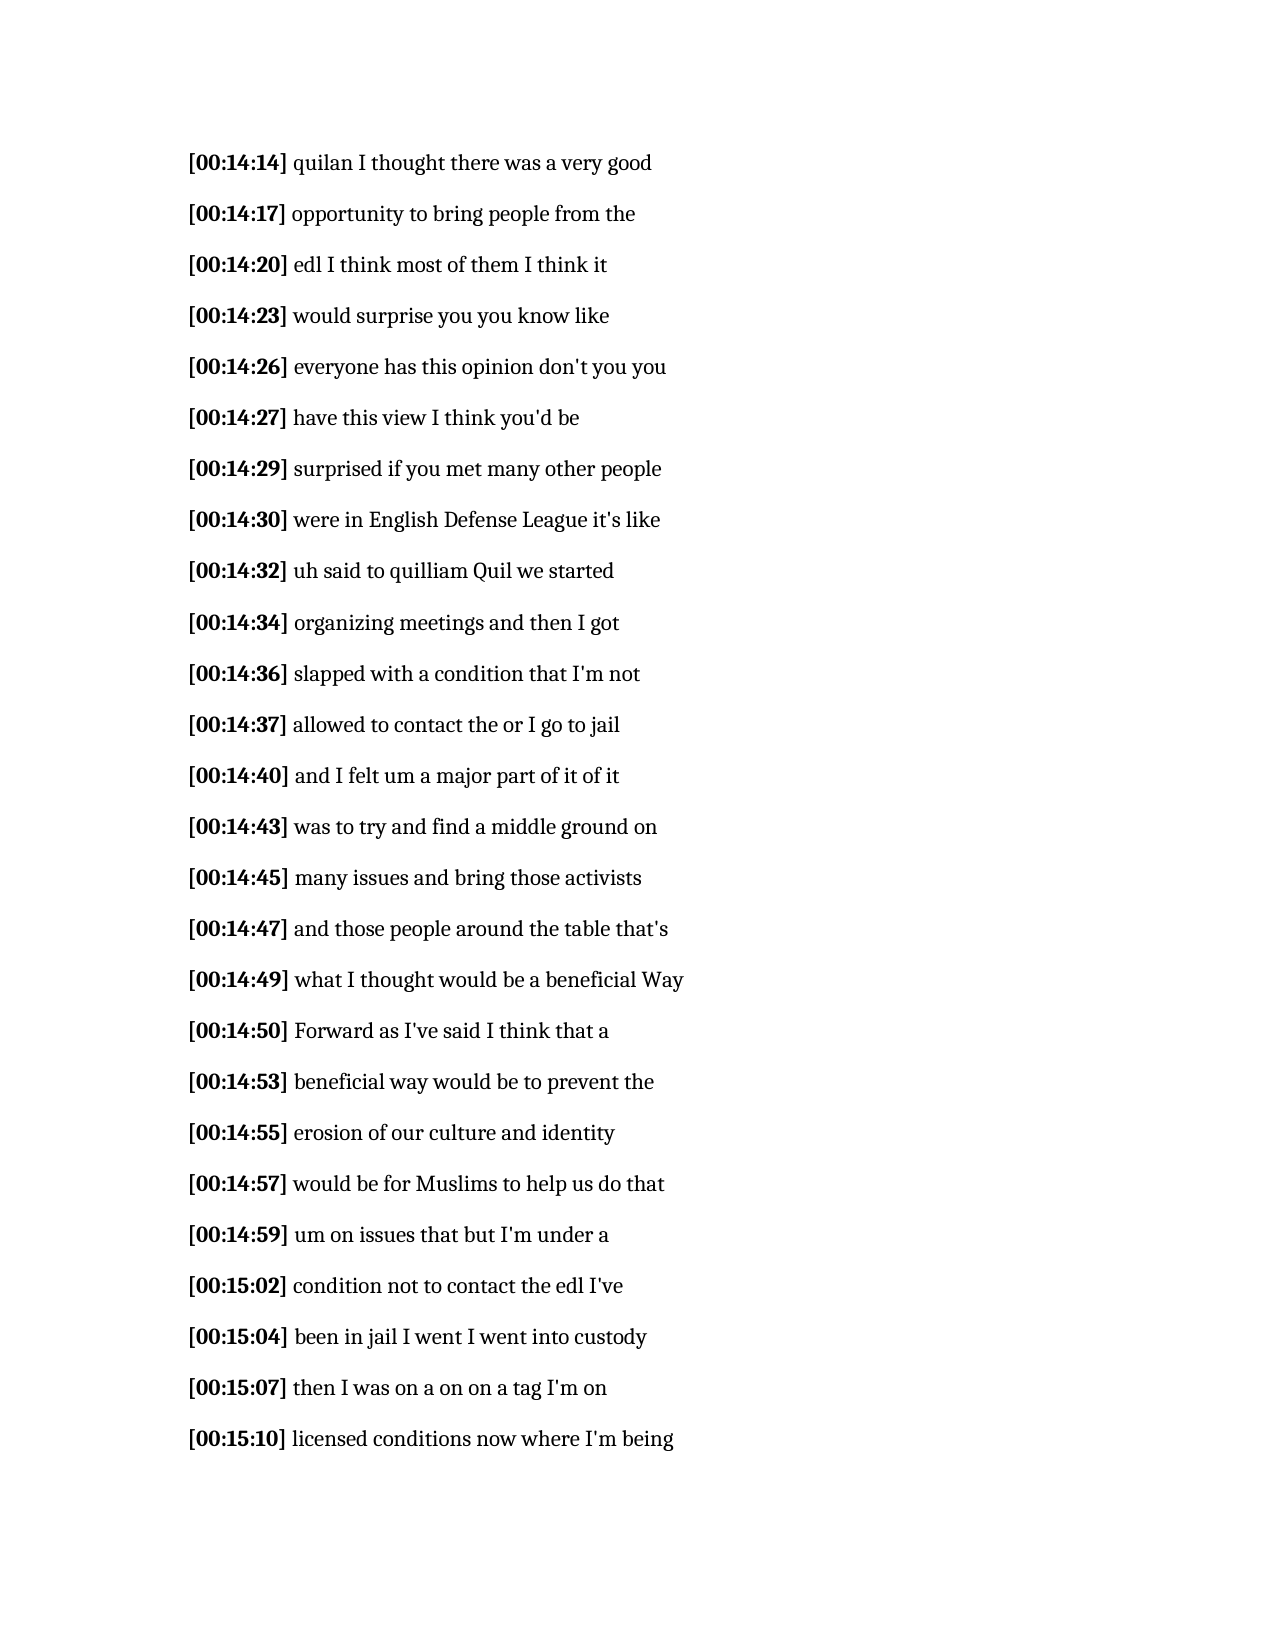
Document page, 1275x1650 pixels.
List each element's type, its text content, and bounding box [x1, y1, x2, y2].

text [00:14:27] have this view I think you'd be [187, 405, 1087, 432]
text [00:14:14] quilan I thought there was a very good [187, 150, 1087, 176]
text [00:14:34] organizing meetings and then I got [187, 609, 1087, 636]
text [00:14:30] were in English Defense League it's like [187, 507, 1087, 534]
text [00:14:20] edl I think most of them I think it [187, 252, 1087, 278]
text [00:14:50] Forward as I've said I think that a [187, 1018, 1087, 1044]
text [00:14:37] allowed to contact the or I go to jail [187, 711, 1087, 738]
text [00:14:36] slapped with a condition that I'm not [187, 660, 1087, 687]
text [00:15:02] condition not to contact the edl I've [187, 1273, 1087, 1299]
text [00:15:10] licensed conditions now where I'm being [187, 1426, 1087, 1452]
text [00:14:55] erosion of our culture and identity [187, 1120, 1087, 1146]
text [00:14:32] uh said to quilliam Quil we started [187, 558, 1087, 585]
text [00:14:43] was to try and find a middle ground on [187, 813, 1087, 840]
text [00:14:59] um on issues that but I'm under a [187, 1222, 1087, 1248]
text [00:14:40] and I felt um a major part of it of it [187, 762, 1087, 789]
text [00:15:04] been in jail I went I went into custody [187, 1324, 1087, 1350]
text [00:15:07] then I was on a on on a tag I'm on [187, 1375, 1087, 1401]
text [00:14:45] many issues and bring those activists [187, 864, 1087, 891]
text [00:14:57] would be for Muslims to help us do that [187, 1171, 1087, 1197]
text [00:14:17] opportunity to bring people from the [187, 201, 1087, 227]
text [00:14:29] surprised if you met many other people [187, 456, 1087, 483]
text [00:14:26] everyone has this opinion don't you you [187, 354, 1087, 381]
text [00:14:49] what I thought would be a beneficial Way [187, 967, 1087, 993]
text [00:14:23] would surprise you you know like [187, 303, 1087, 329]
text [00:14:53] beneficial way would be to prevent the [187, 1069, 1087, 1095]
text [00:14:47] and those people around the table that's [187, 916, 1087, 942]
